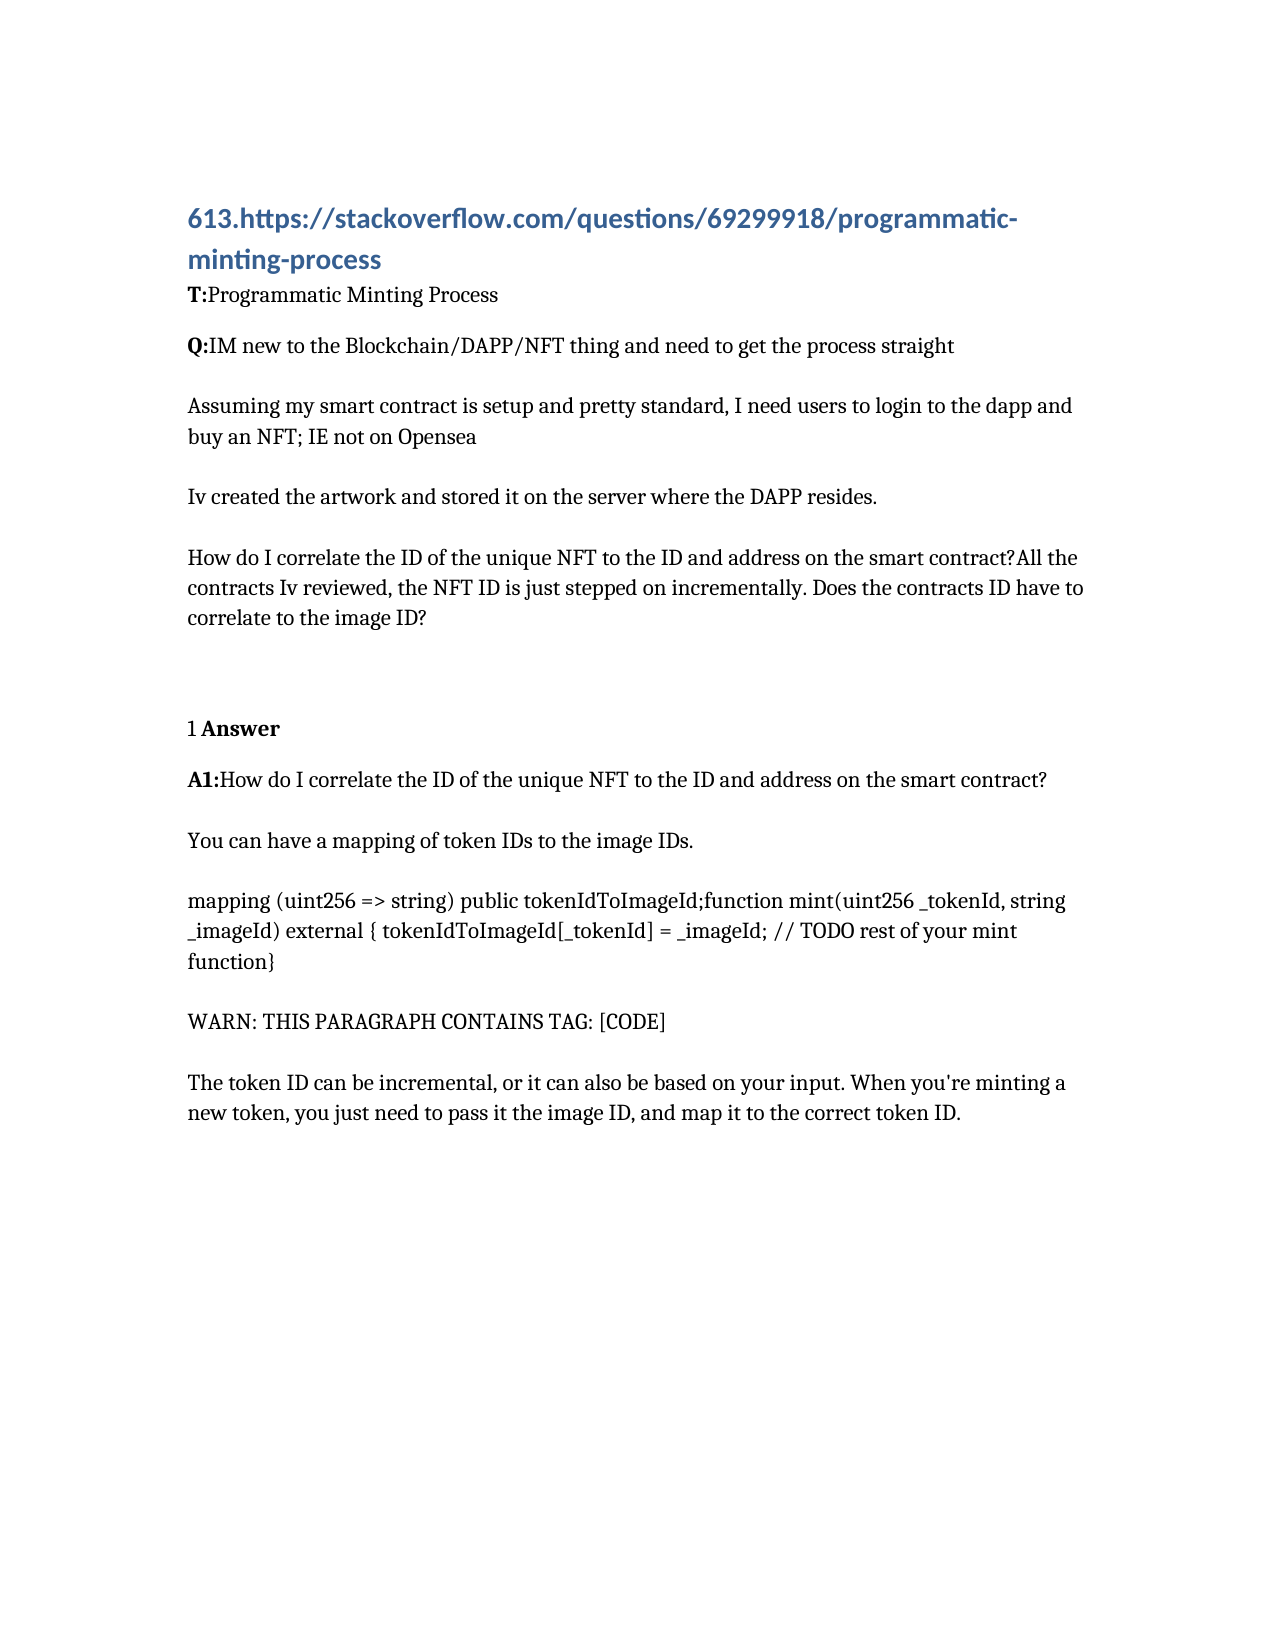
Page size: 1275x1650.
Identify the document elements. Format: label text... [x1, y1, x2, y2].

text A1:How do I correlate the ID of the unique NFT to the ID and address on the smart contract? You can have a mapping of token IDs to the image IDs. mapping (uint256 => string) public tokenIdToImageId;function mint(uint256 _tokenId, string _imageId) external { tokenIdToImageId[_tokenId] = _imageId; // TODO rest of your mint function} WARN: THIS PARAGRAPH CONTAINS TAG: [CODE] The token ID can be incremental, or it can also be based on your input. When you're minting a new token, you just need to pass it the image ID, and map it to the correct token ID. [187, 767, 1087, 1186]
subtitle 613.https://stackoverflow.com/questions/69299918/programmatic-minting-process [187, 200, 1087, 277]
text Q:IM new to the Blockchain/DAPP/NFT thing and need to get the process straight Assuming my smart contract is setup and pretty standard, I need users to login to the dapp and buy an NFT; IE not on Opensea Iv created the artwork and stored it on the server where the DAPP resides. How do I correlate the ID of the unique NFT to the ID and address on the smart contract?All the contracts Iv reviewed, the NFT ID is just stepped on incrementally. Does the contracts ID have to correlate to the image ID? [187, 333, 1087, 692]
text T:Programmatic Minting Process [187, 282, 1087, 308]
text 1 Answer [187, 716, 1087, 743]
